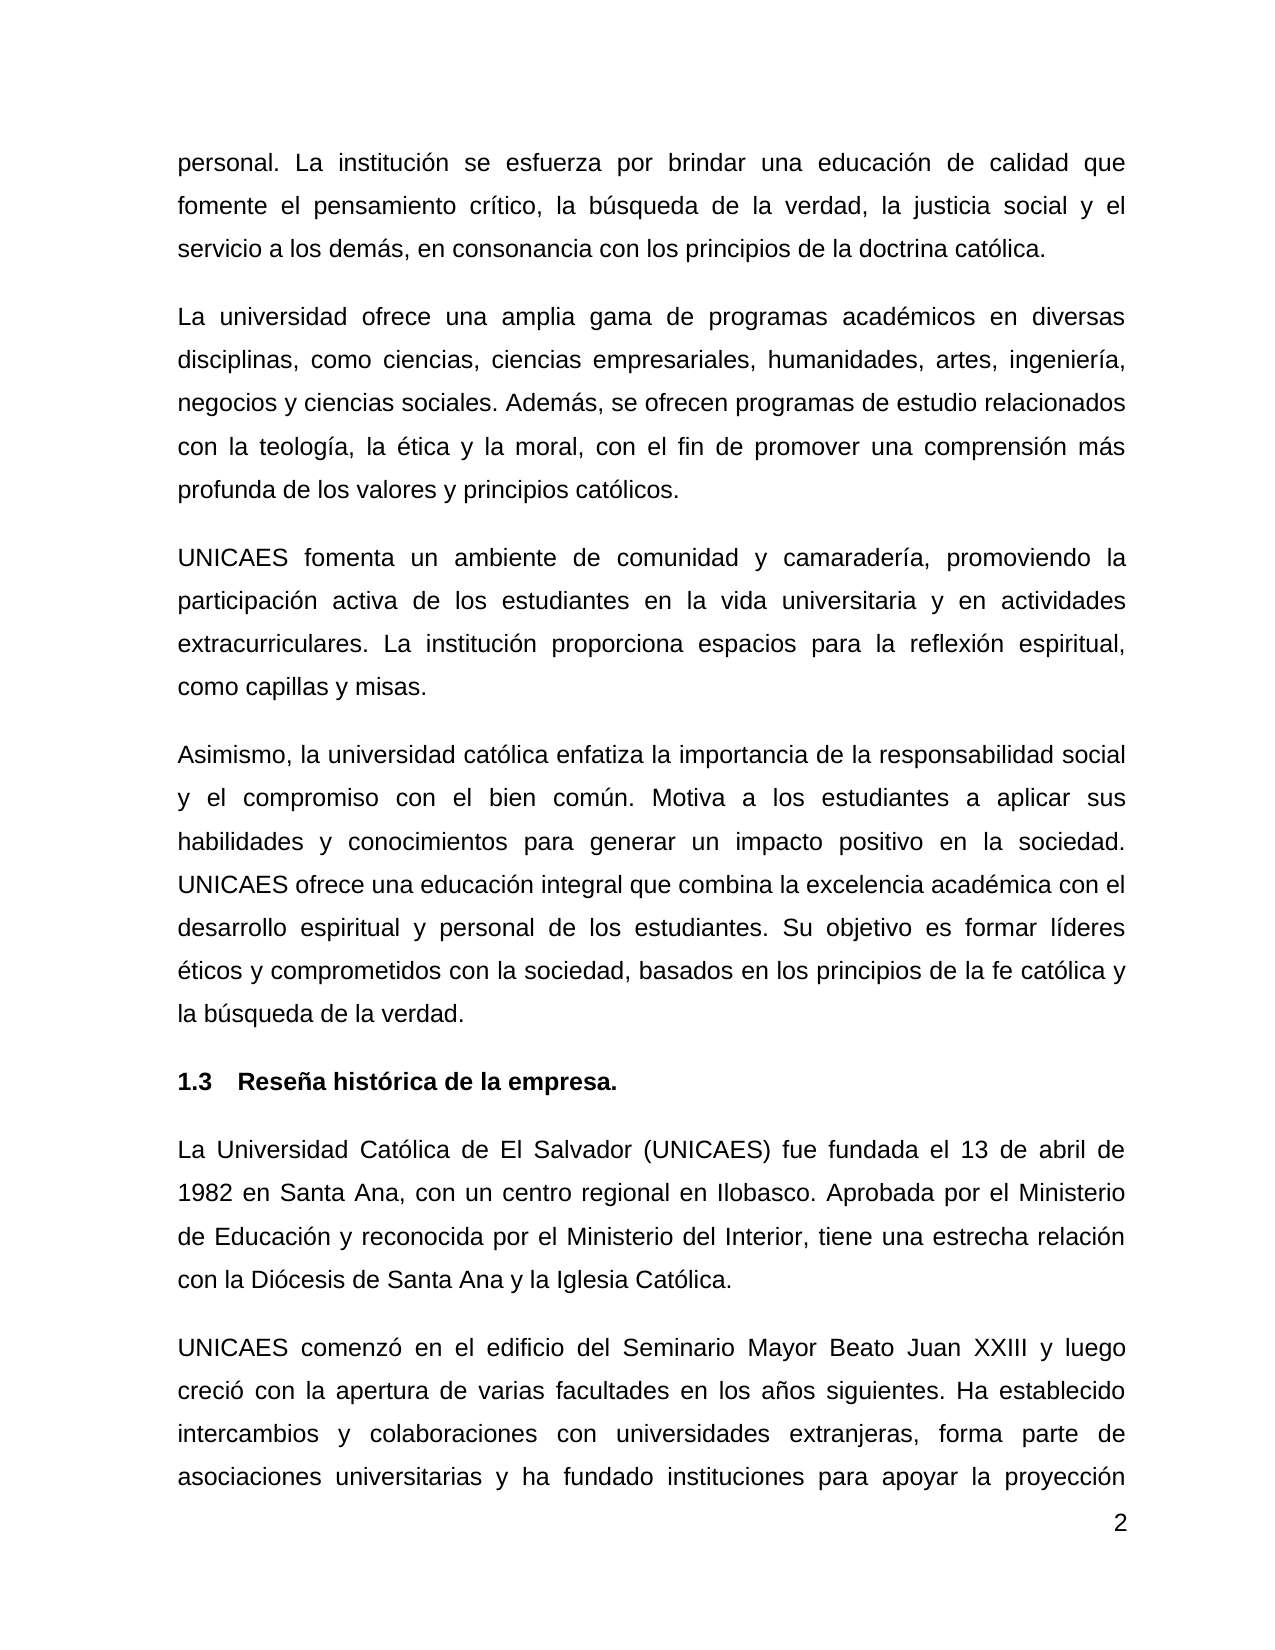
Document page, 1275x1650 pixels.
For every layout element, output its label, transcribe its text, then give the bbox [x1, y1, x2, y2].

text UNICAES fomenta un ambiente de comunidad y camaradería, promoviendo la participación activa de los estudiantes en la vida universitaria y en actividades extracurriculares. La institución proporciona espacios para la reflexión espiritual, como capillas y misas. [177, 543, 1127, 701]
text La Universidad Católica de El Salvador (UNICAES) fue fundada el 13 de abril de 1982 en Santa Ana, con un centro regional en Ilobasco. Aprobada por el Ministerio de Educación y reconocida por el Ministerio del Interior, tiene una estrecha relación con la Diócesis de Santa Ana y la Iglesia Católica. [177, 1135, 1127, 1293]
subtitle Reseña histórica de la empresa. [177, 1067, 1127, 1096]
text Asimismo, la universidad católica enfatiza la importancia de la responsabilidad social y el compromiso con el bien común. Motiva a los estudiantes a aplicar sus habilidades y conocimientos para generar un impacto positivo en la sociedad. UNICAES ofrece una educación integral que combina la excelencia académica con el desarrollo espiritual y personal de los estudiantes. Su objetivo es formar líderes éticos y comprometidos con la sociedad, basados en los principios de la fe católica y la búsqueda de la verdad. [177, 740, 1127, 1028]
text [177, 1333, 1127, 1491]
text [177, 148, 1127, 263]
text La universidad ofrece una amplia gama de programas académicos en diversas disciplinas, como ciencias, ciencias empresariales, humanidades, artes, ingeniería, negocios y ciencias sociales. Además, se ofrecen programas de estudio relacionados con la teología, la ética y la moral, con el fin de promover una comprensión más profunda de los valores y principios católicos. [177, 302, 1127, 503]
